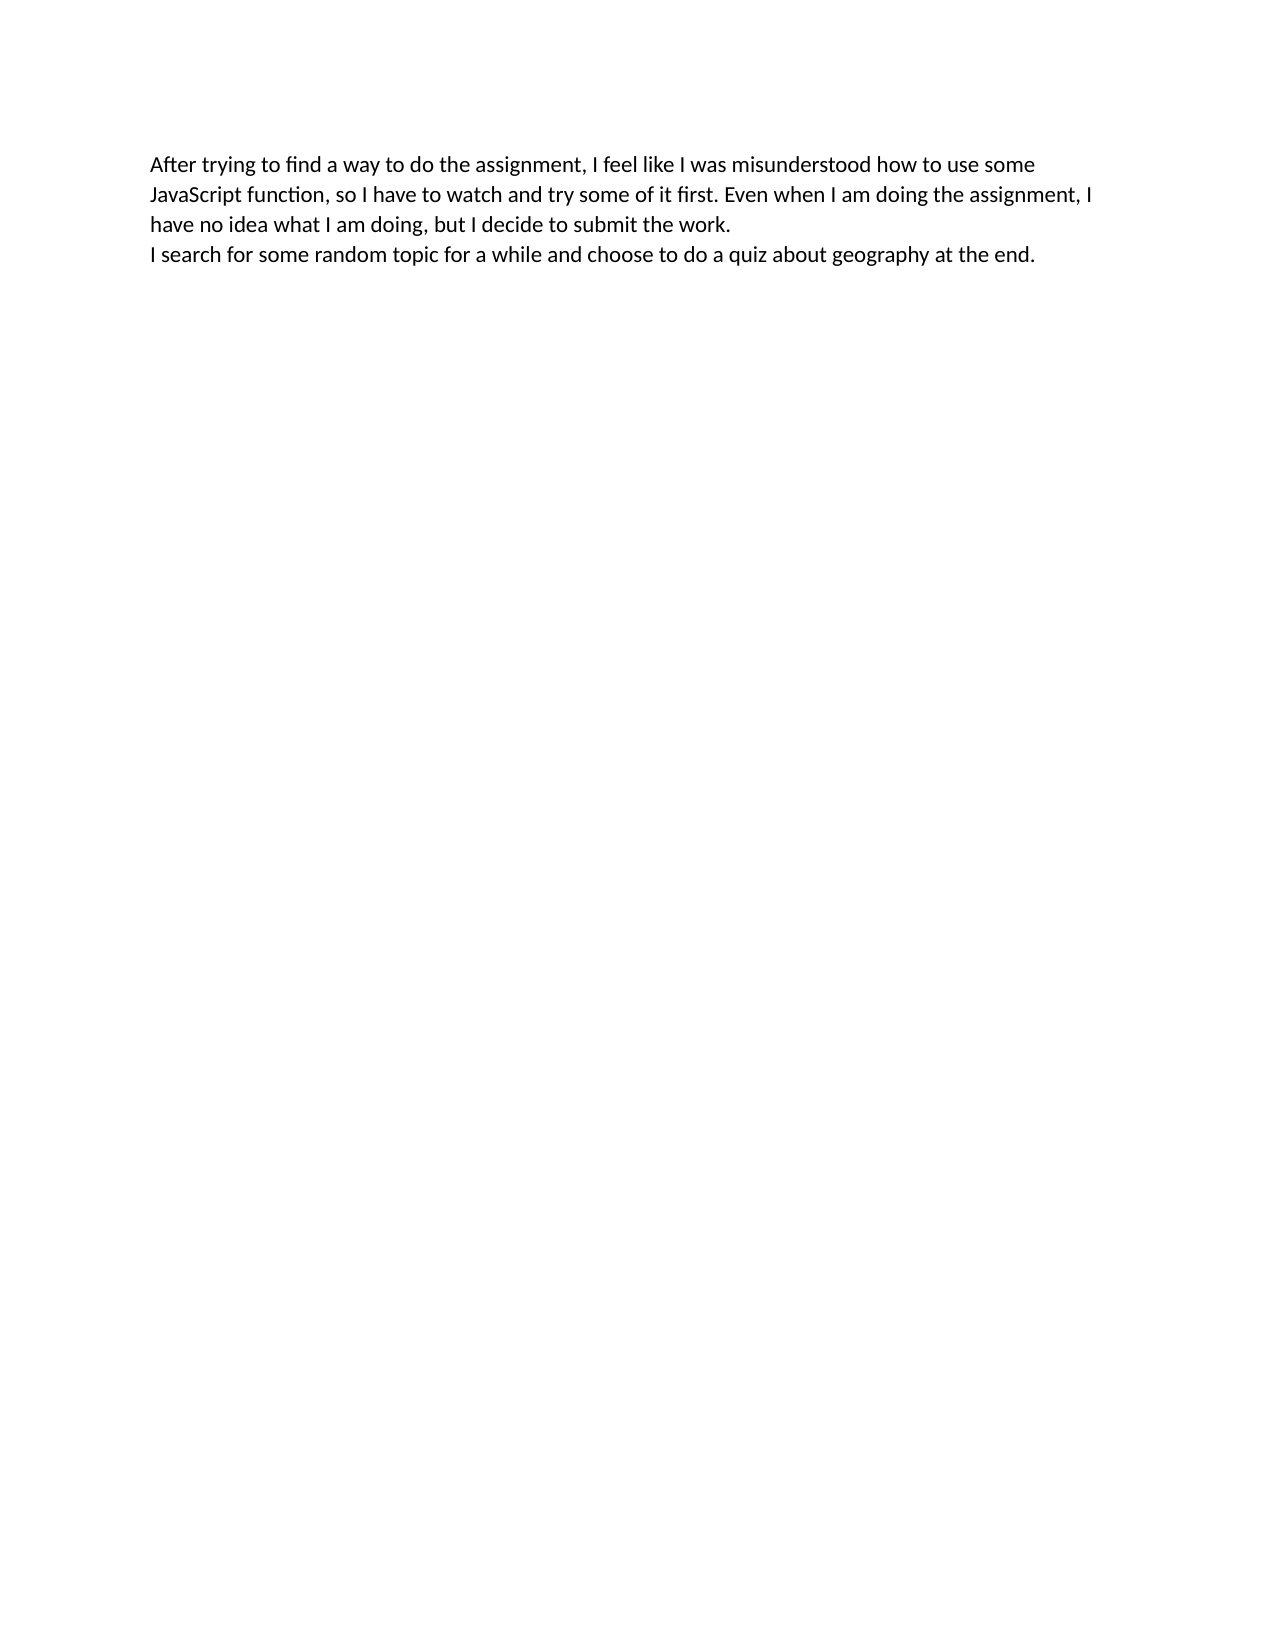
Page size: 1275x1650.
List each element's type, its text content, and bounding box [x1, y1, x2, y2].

text After trying to find a way to do the assignment, I feel like I was misunderstood how to use some JavaScript function, so I have to watch and try some of it first. Even when I am doing the assignment, I have no idea what I am doing, but I decide to submit the work. I search for some random topic for a while and choose to do a quiz about geography at the end. [150, 150, 1125, 269]
